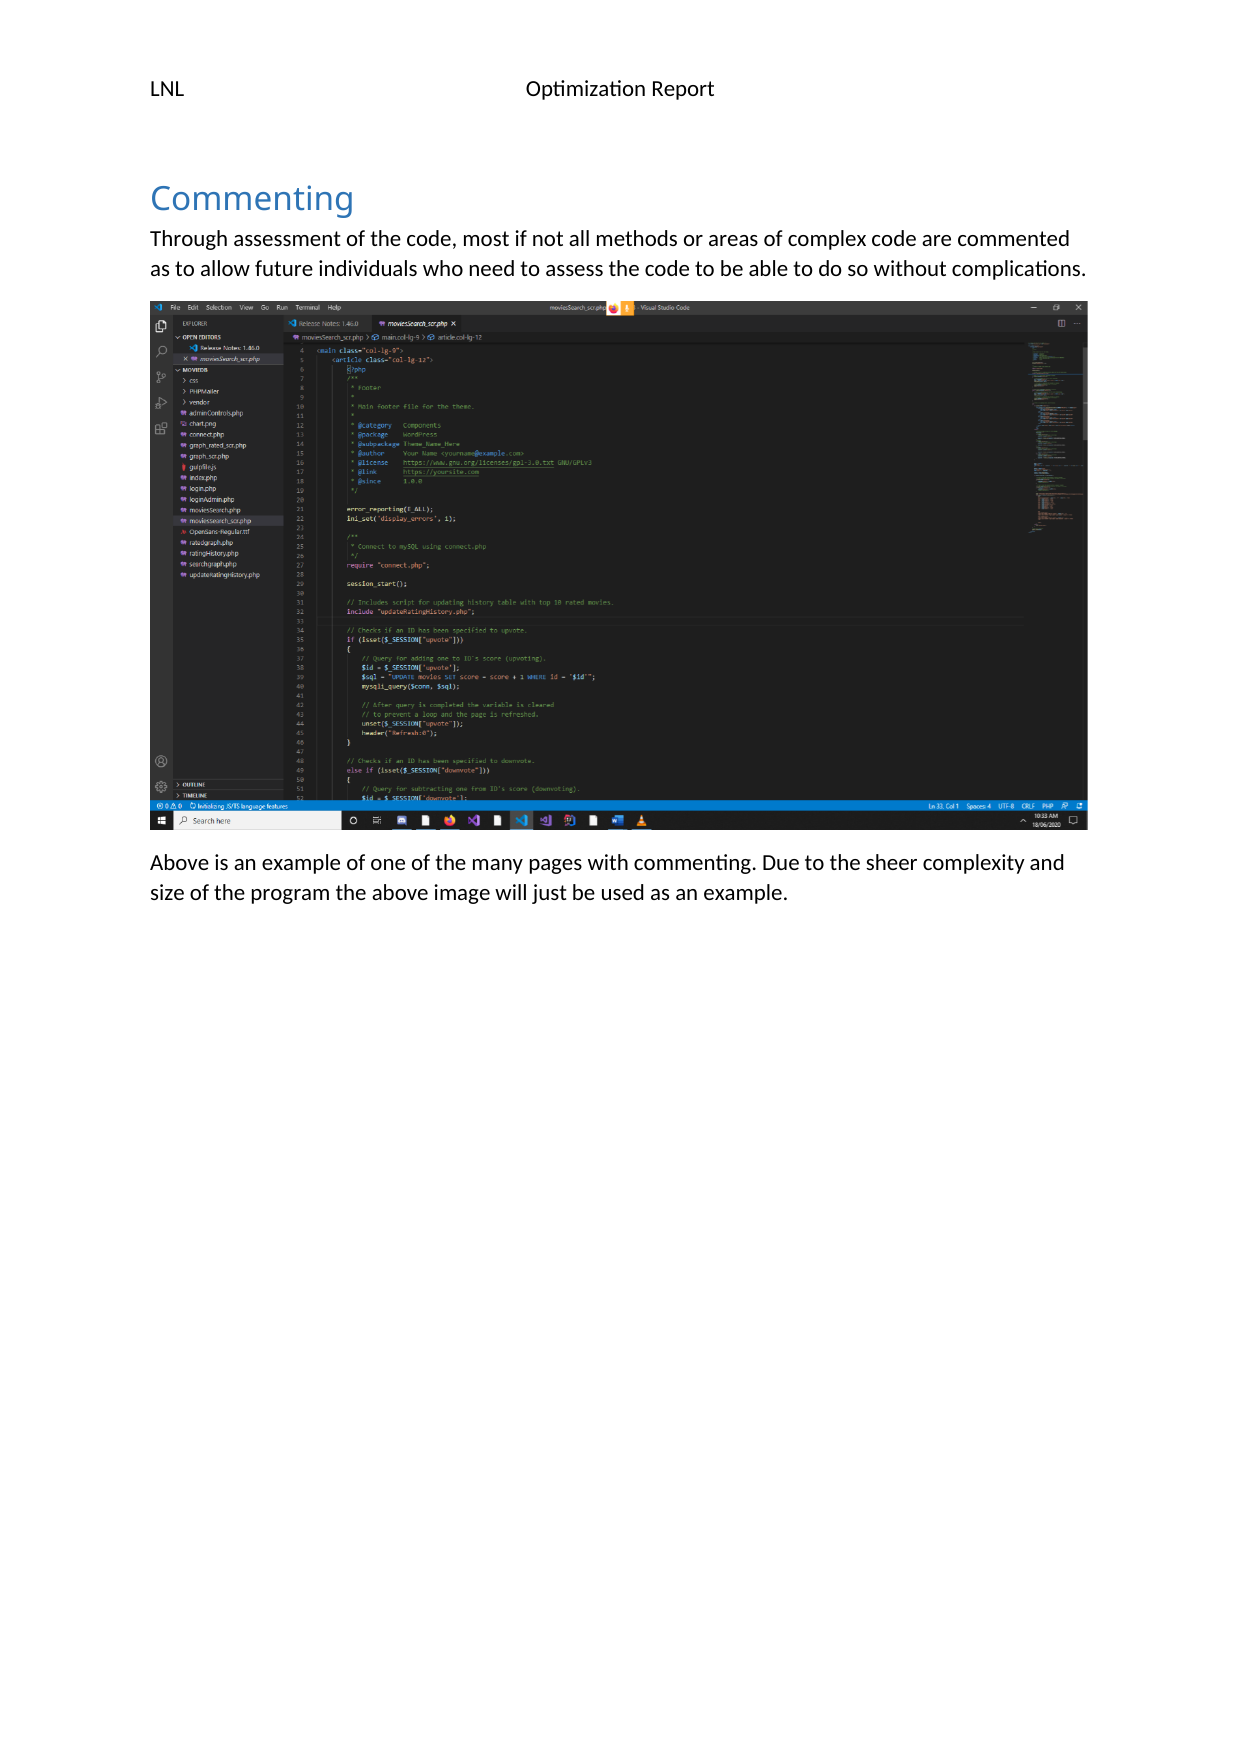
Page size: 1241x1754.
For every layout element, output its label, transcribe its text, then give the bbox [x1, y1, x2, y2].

text Above is an example of one of the many pages with commenting. Due to the sheer complexity and size of the program the above image will just be used as an example. [150, 848, 1090, 906]
text Through assessment of the code, most if not all methods or areas of complex code are commented as to allow future individuals who need to assess the code to be able to do so without complications. [150, 224, 1090, 282]
picture [150, 301, 1088, 830]
text Commenting [150, 175, 1090, 220]
